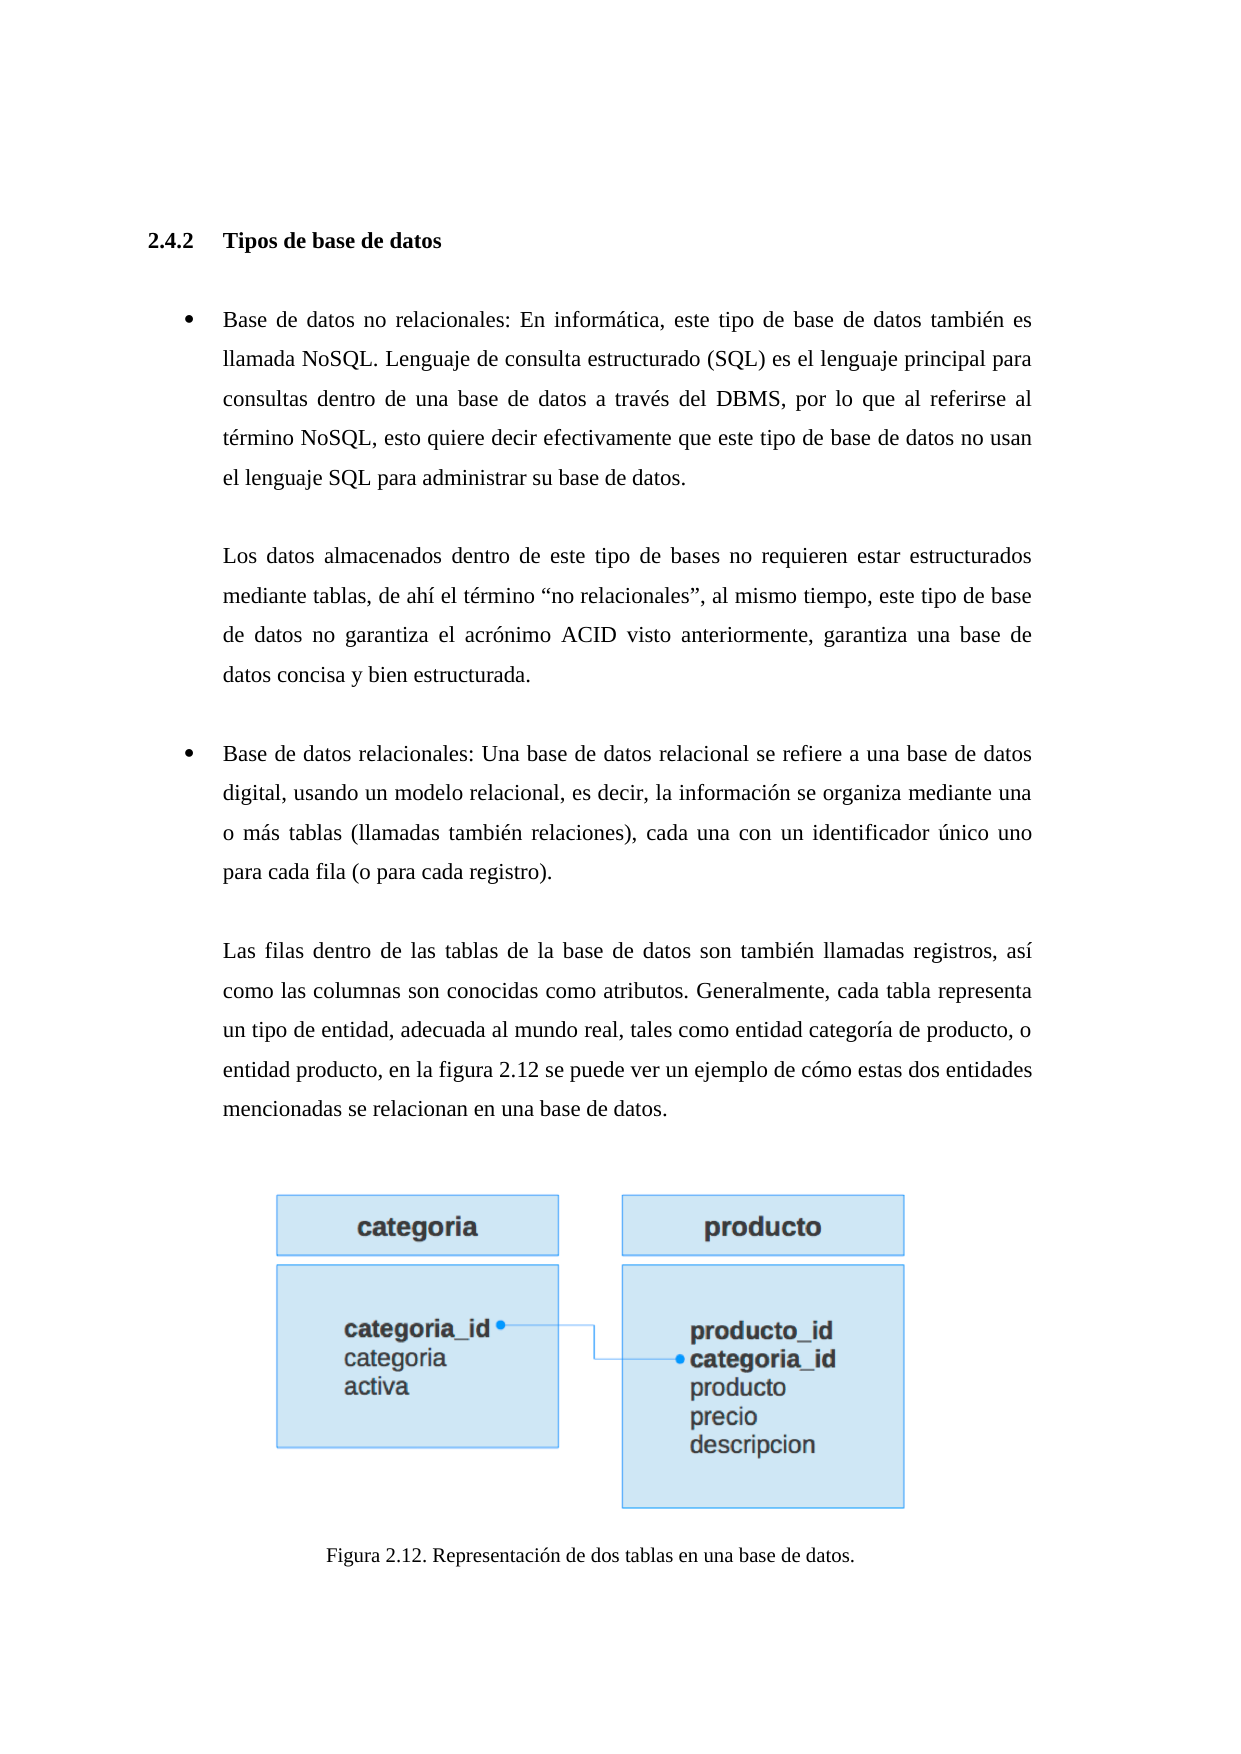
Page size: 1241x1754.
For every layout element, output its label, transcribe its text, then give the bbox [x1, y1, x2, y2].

list Base de datos relacionales: Una base de datos relacional se refiere a una base de datos digital, usando un modelo relacional, es decir, la información se organiza mediante una o más tablas (llamadas también relaciones), cada una con un identificador único uno para cada fila (o para cada registro). [185, 740, 1033, 885]
list Los datos almacenados dentro de este tipo de bases no requieren estar estructurados mediante tablas, de ahí el término “no relacionales”, al mismo tiempo, este tipo de base de datos no garantiza el acrónimo ACID visto anteriormente, garantiza una base de datos concisa y bien estructurada. [223, 542, 1033, 687]
picture [257, 1174, 925, 1530]
list Base de datos no relacionales: En informática, este tipo de base de datos también es llamada NoSQL. Lenguaje de consulta estructurado (SQL) es el lenguaje principal para consultas dentro de una base de datos a través del DBMS, por lo que al referirse al término NoSQL, esto quiere decir efectivamente que este tipo de base de datos no usan el lenguaje SQL para administrar su base de datos. [185, 306, 1033, 490]
text Figura 2.12. Representación de dos tablas en una base de datos. [148, 1543, 1033, 1567]
list Tipos de base de datos [148, 227, 1033, 253]
list Las filas dentro de las tablas de la base de datos son también llamadas registros, así como las columnas son conocidas como atributos. Generalmente, cada tabla representa un tipo de entidad, adecuada al mundo real, tales como entidad categoría de producto, o entidad producto, en la figura 2.12 se puede ver un ejemplo de cómo estas dos entidades mencionadas se relacionan en una base de datos. [223, 937, 1033, 1122]
